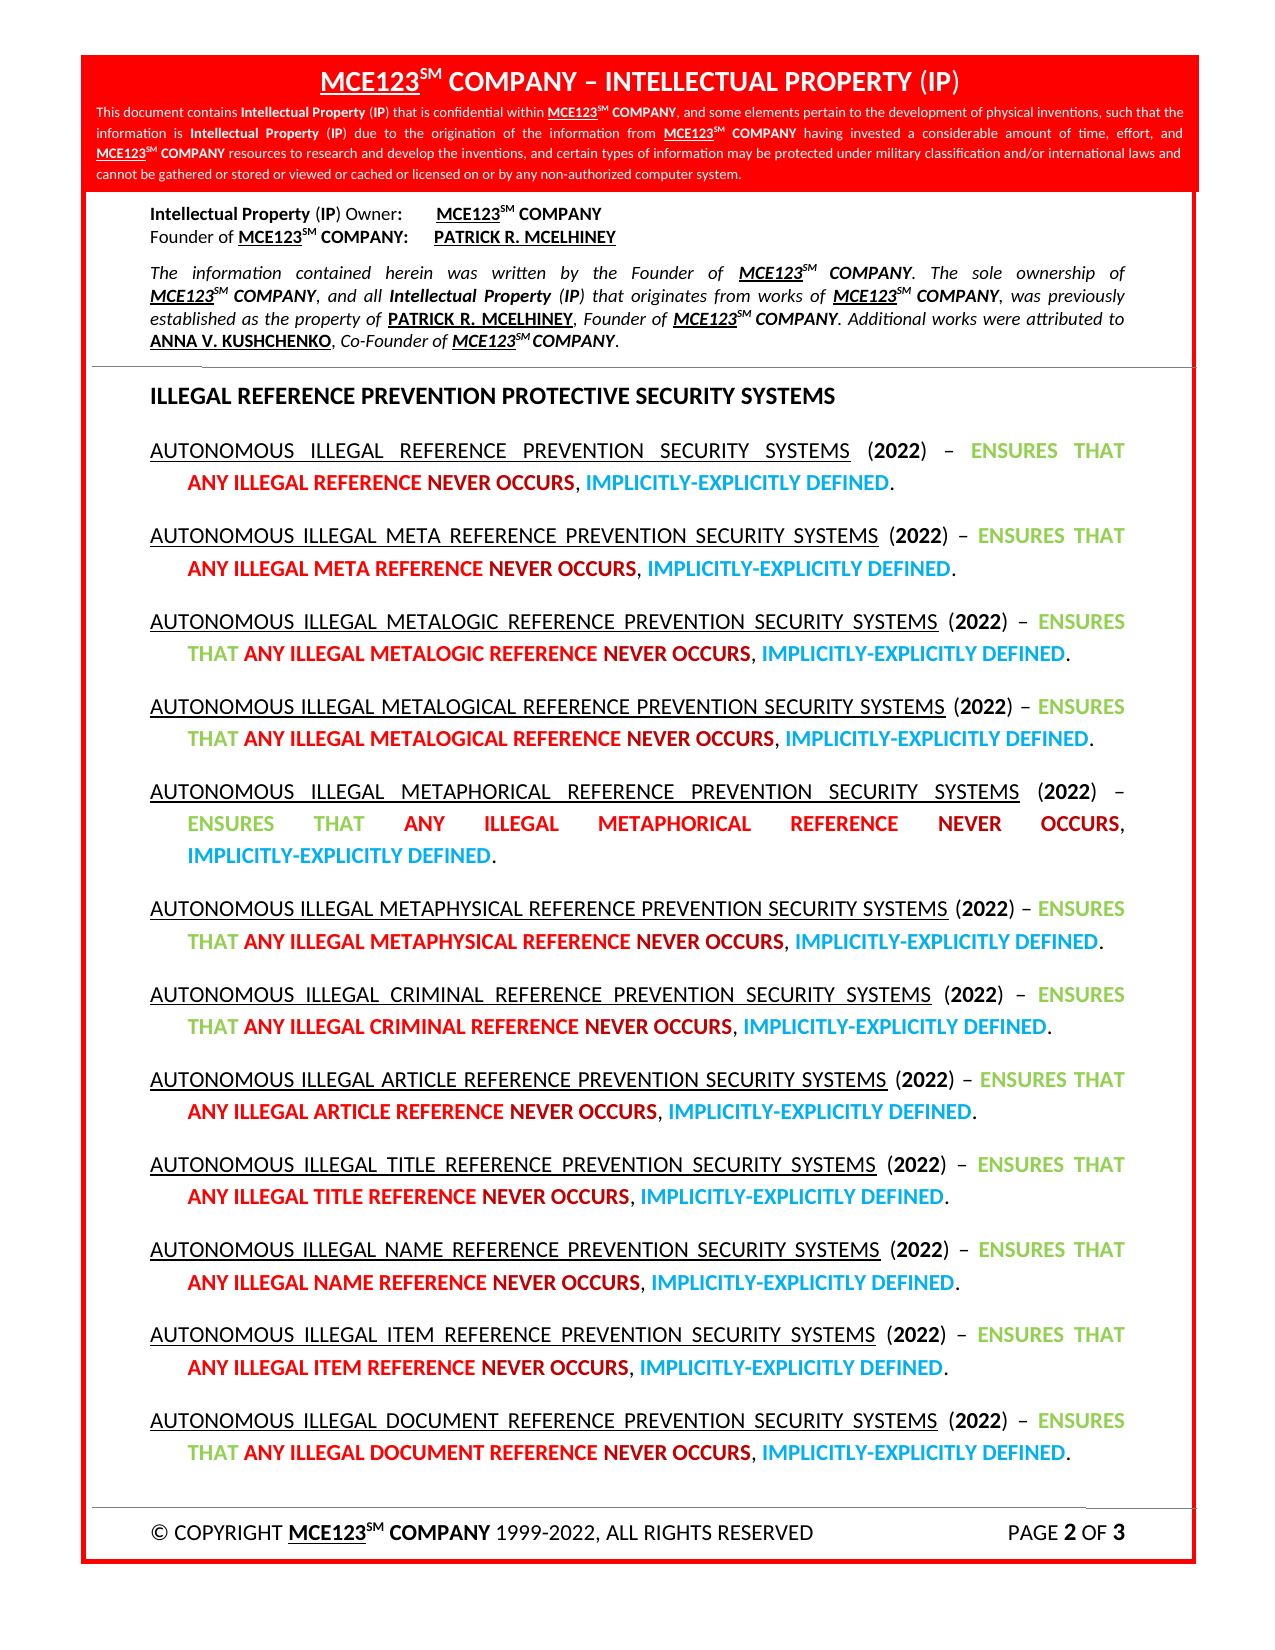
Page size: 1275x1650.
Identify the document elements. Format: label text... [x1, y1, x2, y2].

text AUTONOMOUS ILLEGAL NAME REFERENCE PREVENTION SECURITY SYSTEMS (2022) – ENSURES THAT ANY ILLEGAL NAME REFERENCE NEVER OCCURS, IMPLICITLY-EXPLICITLY DEFINED. [150, 1235, 1125, 1296]
text AUTONOMOUS ILLEGAL METAPHYSICAL REFERENCE PREVENTION SECURITY SYSTEMS (2022) – ENSURES THAT ANY ILLEGAL METAPHYSICAL REFERENCE NEVER OCCURS, IMPLICITLY-EXPLICITLY DEFINED. [150, 894, 1125, 955]
text AUTONOMOUS ILLEGAL REFERENCE PREVENTION SECURITY SYSTEMS (2022) – ENSURES THAT ANY ILLEGAL REFERENCE NEVER OCCURS, IMPLICITLY-EXPLICITLY DEFINED. [150, 436, 1125, 497]
text AUTONOMOUS ILLEGAL DOCUMENT REFERENCE PREVENTION SECURITY SYSTEMS (2022) – ENSURES THAT ANY ILLEGAL DOCUMENT REFERENCE NEVER OCCURS, IMPLICITLY-EXPLICITLY DEFINED. [150, 1406, 1125, 1466]
text AUTONOMOUS ILLEGAL METALOGICAL REFERENCE PREVENTION SECURITY SYSTEMS (2022) – ENSURES THAT ANY ILLEGAL METALOGICAL REFERENCE NEVER OCCURS, IMPLICITLY-EXPLICITLY DEFINED. [150, 692, 1125, 752]
text AUTONOMOUS ILLEGAL ITEM REFERENCE PREVENTION SECURITY SYSTEMS (2022) – ENSURES THAT ANY ILLEGAL ITEM REFERENCE NEVER OCCURS, IMPLICITLY-EXPLICITLY DEFINED. [150, 1321, 1125, 1381]
text AUTONOMOUS ILLEGAL META REFERENCE PREVENTION SECURITY SYSTEMS (2022) – ENSURES THAT ANY ILLEGAL META REFERENCE NEVER OCCURS, IMPLICITLY-EXPLICITLY DEFINED. [150, 522, 1125, 582]
text AUTONOMOUS ILLEGAL METALOGIC REFERENCE PREVENTION SECURITY SYSTEMS (2022) – ENSURES THAT ANY ILLEGAL METALOGIC REFERENCE NEVER OCCURS, IMPLICITLY-EXPLICITLY DEFINED. [150, 607, 1125, 667]
text AUTONOMOUS ILLEGAL TITLE REFERENCE PREVENTION SECURITY SYSTEMS (2022) – ENSURES THAT ANY ILLEGAL TITLE REFERENCE NEVER OCCURS, IMPLICITLY-EXPLICITLY DEFINED. [150, 1150, 1125, 1210]
text AUTONOMOUS ILLEGAL CRIMINAL REFERENCE PREVENTION SECURITY SYSTEMS (2022) – ENSURES THAT ANY ILLEGAL CRIMINAL REFERENCE NEVER OCCURS, IMPLICITLY-EXPLICITLY DEFINED. [150, 980, 1125, 1040]
text AUTONOMOUS ILLEGAL METAPHORICAL REFERENCE PREVENTION SECURITY SYSTEMS (2022) – ENSURES THAT ANY ILLEGAL METAPHORICAL REFERENCE NEVER OCCURS, IMPLICITLY-EXPLICITLY DEFINED. [150, 777, 1125, 869]
text ILLEGAL REFERENCE PREVENTION PROTECTIVE SECURITY SYSTEMS [150, 381, 1125, 411]
text AUTONOMOUS ILLEGAL ARTICLE REFERENCE PREVENTION SECURITY SYSTEMS (2022) – ENSURES THAT ANY ILLEGAL ARTICLE REFERENCE NEVER OCCURS, IMPLICITLY-EXPLICITLY DEFINED. [150, 1065, 1125, 1125]
